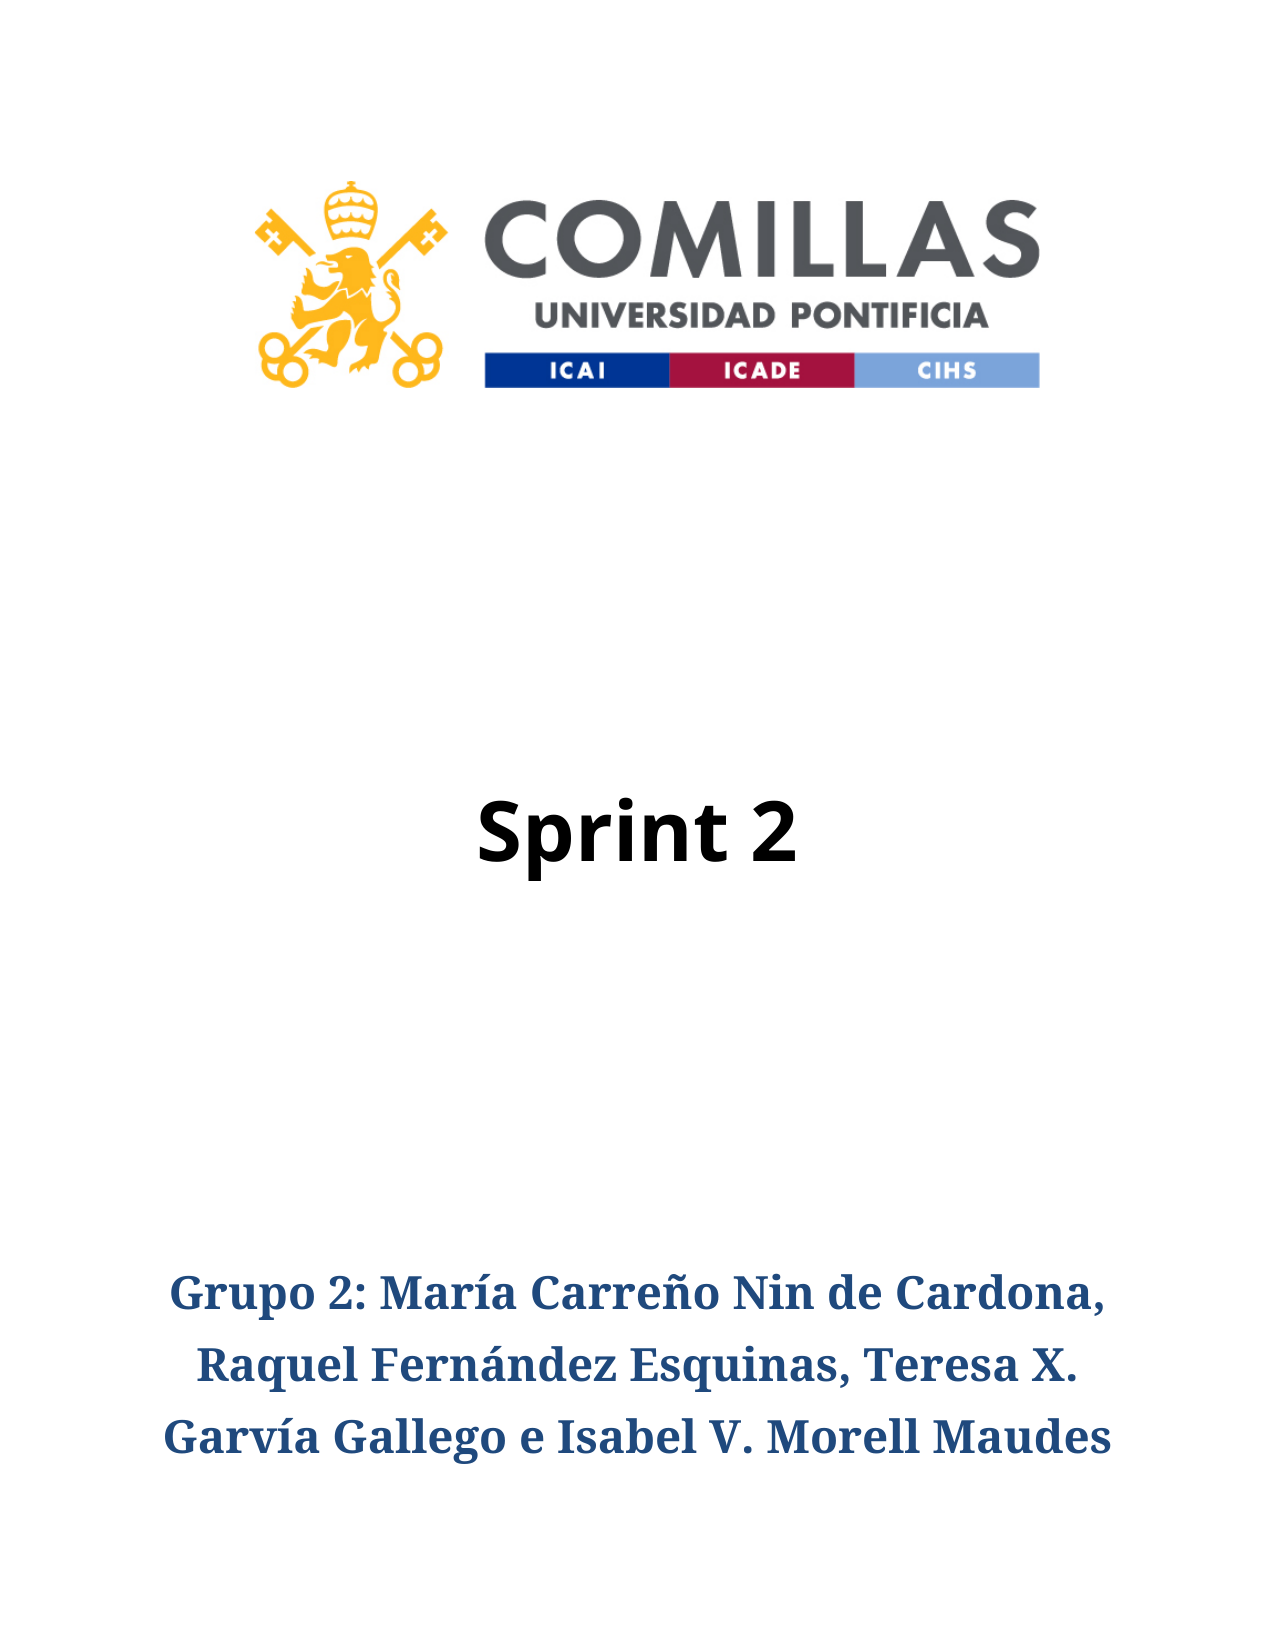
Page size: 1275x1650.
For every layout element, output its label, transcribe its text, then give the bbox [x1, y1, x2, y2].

text Sprint 2 [150, 772, 1125, 885]
text Grupo 2: María Carreño Nin de Cardona, Raquel Fernández Esquinas, Teresa X. Garvía Gallego e Isabel V. Morell Maudes [150, 1261, 1125, 1466]
picture [254, 181, 1040, 388]
